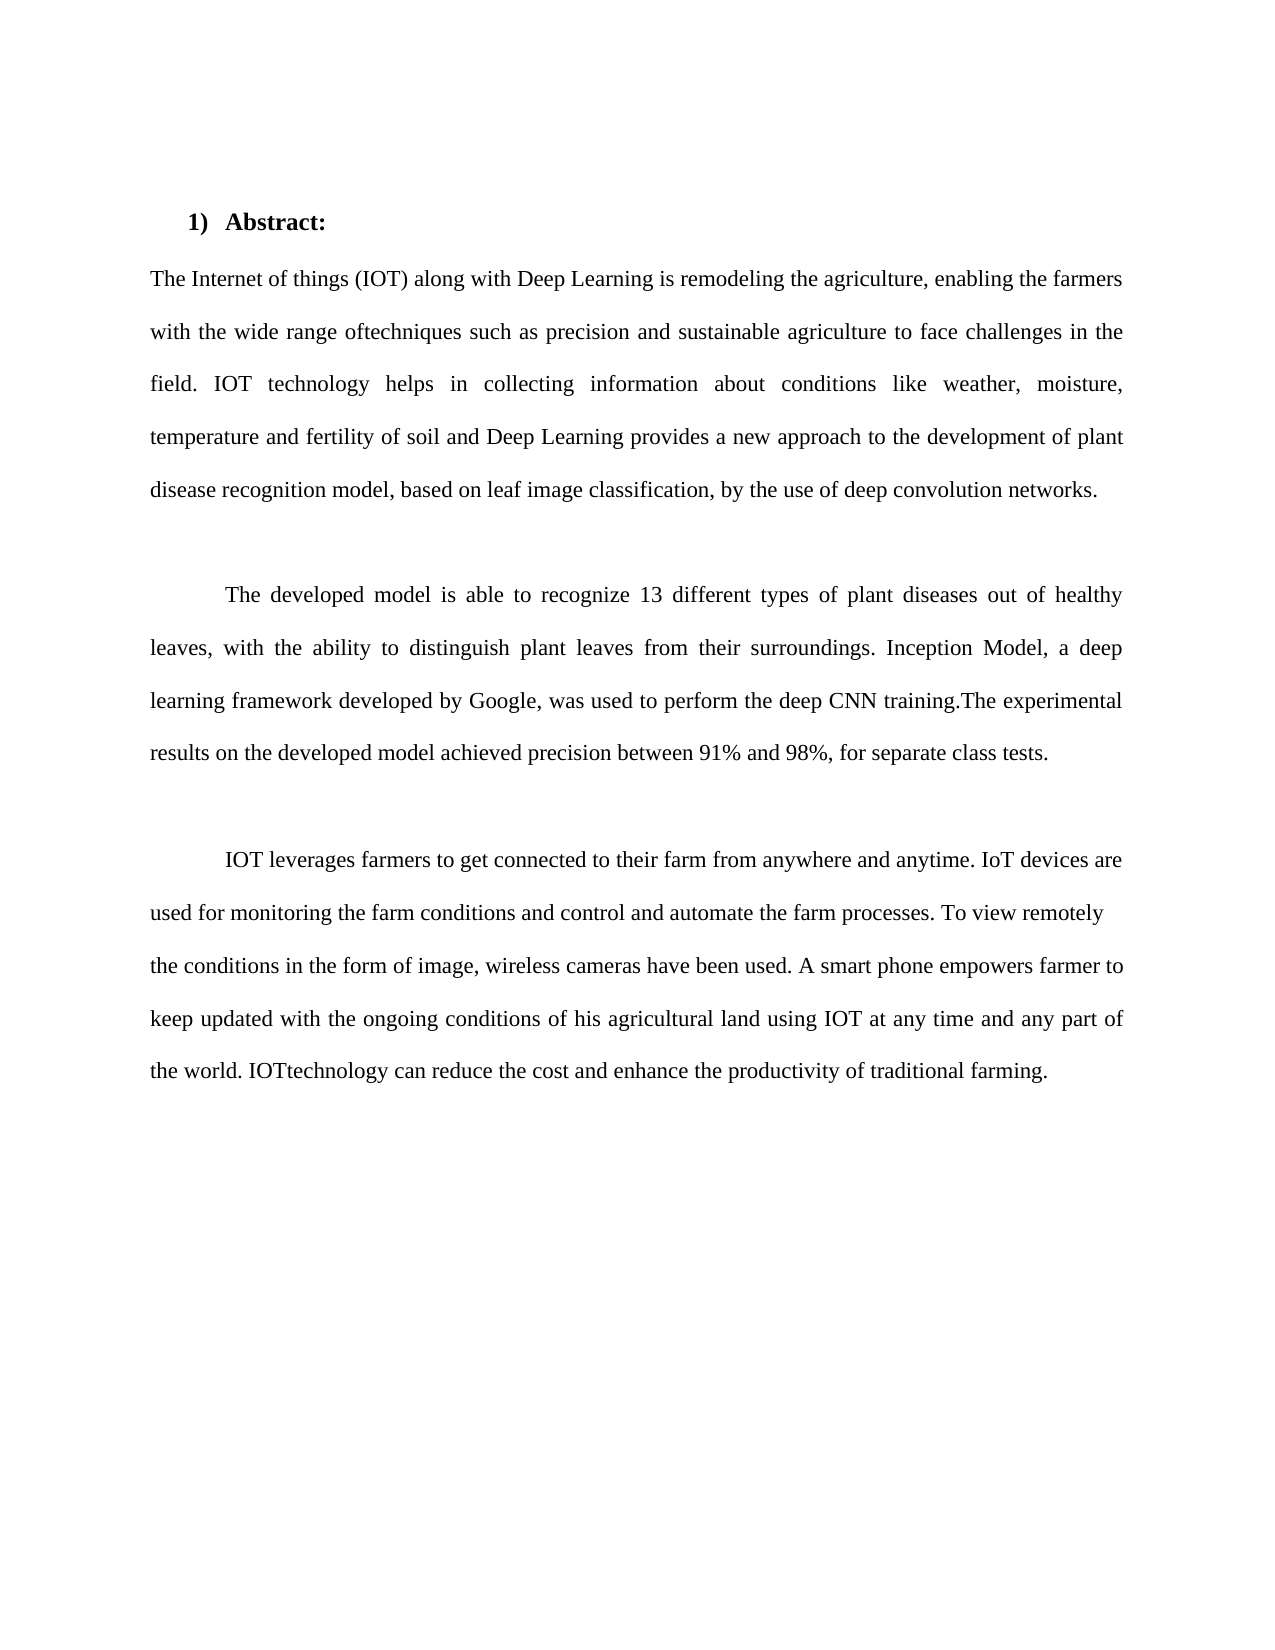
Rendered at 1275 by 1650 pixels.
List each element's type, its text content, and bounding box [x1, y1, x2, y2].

text The Internet of things (IOT) along with Deep Learning is remodeling the agriculture, enabling the farmers with the wide range oftechniques such as precision and sustainable agriculture to face challenges in the field. IOT technology helps in collecting information about conditions like weather, moisture, temperature and fertility of soil and Deep Learning provides a new approach to the development of plant disease recognition model, based on leaf image classification, by the use of deep convolution networks. [150, 265, 1125, 502]
text the conditions in the form of image, wireless cameras have been used. A smart phone empowers farmer to keep updated with the ongoing conditions of his agricultural land using IOT at any time and any part of the world. IOTtechnology can reduce the cost and enhance the productivity of traditional farming. [150, 952, 1125, 1084]
text IOT leverages farmers to get connected to their farm from anywhere and anytime. IoT devices are used for monitoring the farm conditions and control and automate the farm processes. To view remotely [150, 846, 1125, 926]
list Abstract: [187, 207, 1125, 236]
text The developed model is able to recognize 13 different types of plant diseases out of healthy leaves, with the ability to distinguish plant leaves from their surroundings. Inception Model, a deep learning framework developed by Google, was used to perform the deep CNN training.The experimental results on the developed model achieved precision between 91% and 98%, for separate class tests. [150, 581, 1125, 766]
